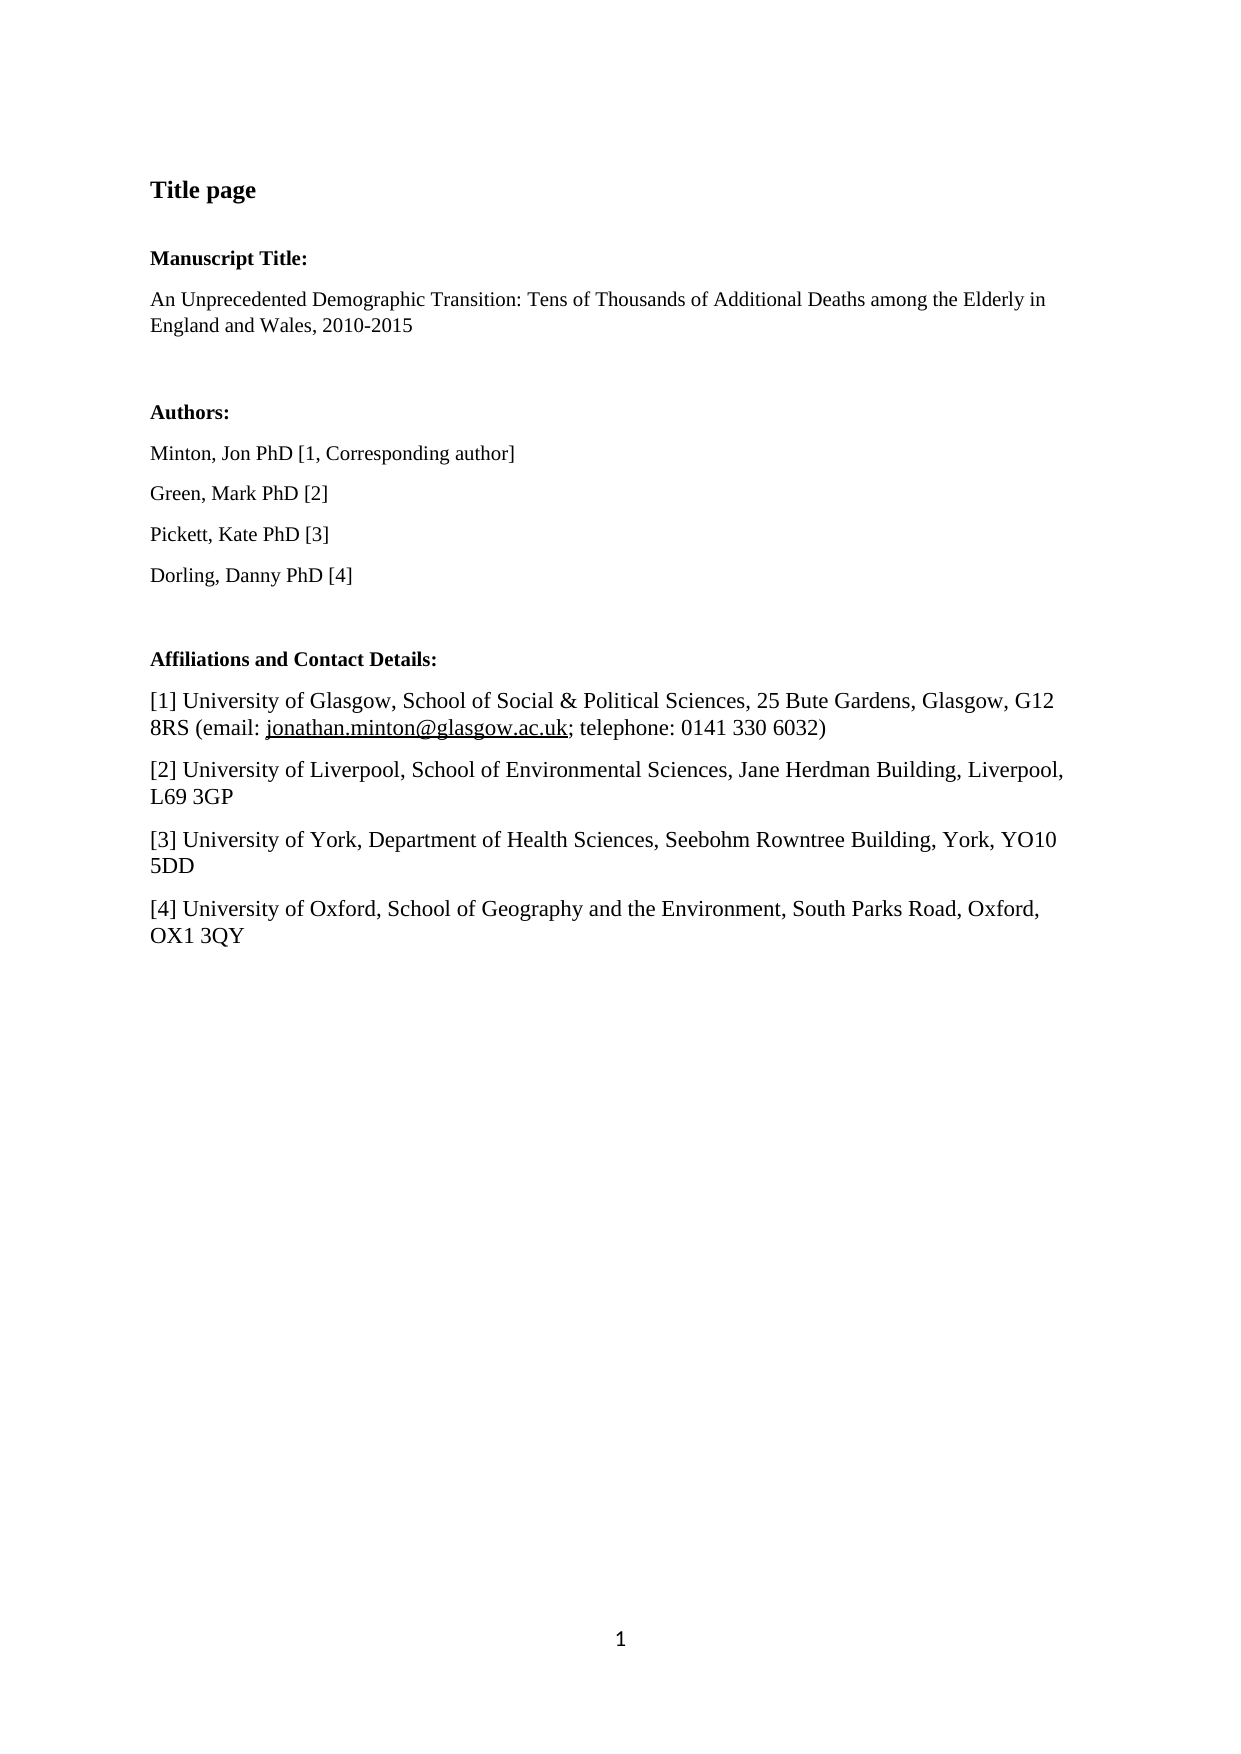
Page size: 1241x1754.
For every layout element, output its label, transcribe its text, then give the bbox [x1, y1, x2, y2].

text Green, Mark PhD [2] [150, 481, 1090, 505]
text [4] University of Oxford, School of Geography and the Environment, South Parks Road, Oxford, OX1 3QY [150, 895, 1090, 948]
text [2] University of Liverpool, School of Environmental Sciences, Jane Herdman Building, Liverpool, L69 3GP [150, 757, 1090, 809]
text An Unprecedented Demographic Transition: Tens of Thousands of Additional Deaths among the Elderly in England and Wales, 2010-2015 [150, 287, 1090, 337]
subtitle Title page [150, 175, 1090, 204]
text Affiliations and Contact Details: [150, 646, 1090, 671]
text Pickett, Kate PhD [3] [150, 522, 1090, 546]
text Dorling, Danny PhD [4] [150, 563, 1090, 587]
text [1] University of Glasgow, School of Social & Political Sciences, 25 Bute Gardens, Glasgow, G12 8RS (email: jonathan.minton@glasgow.ac.uk; telephone: 0141 330 6032) [150, 687, 1090, 740]
text Authors: [150, 400, 1090, 424]
text Minton, Jon PhD [1, Corresponding author] [150, 441, 1090, 464]
text [3] University of York, Department of Health Sciences, Seebohm Rowntree Building, York, YO10 5DD [150, 826, 1090, 879]
text Manuscript Title: [150, 246, 1090, 270]
